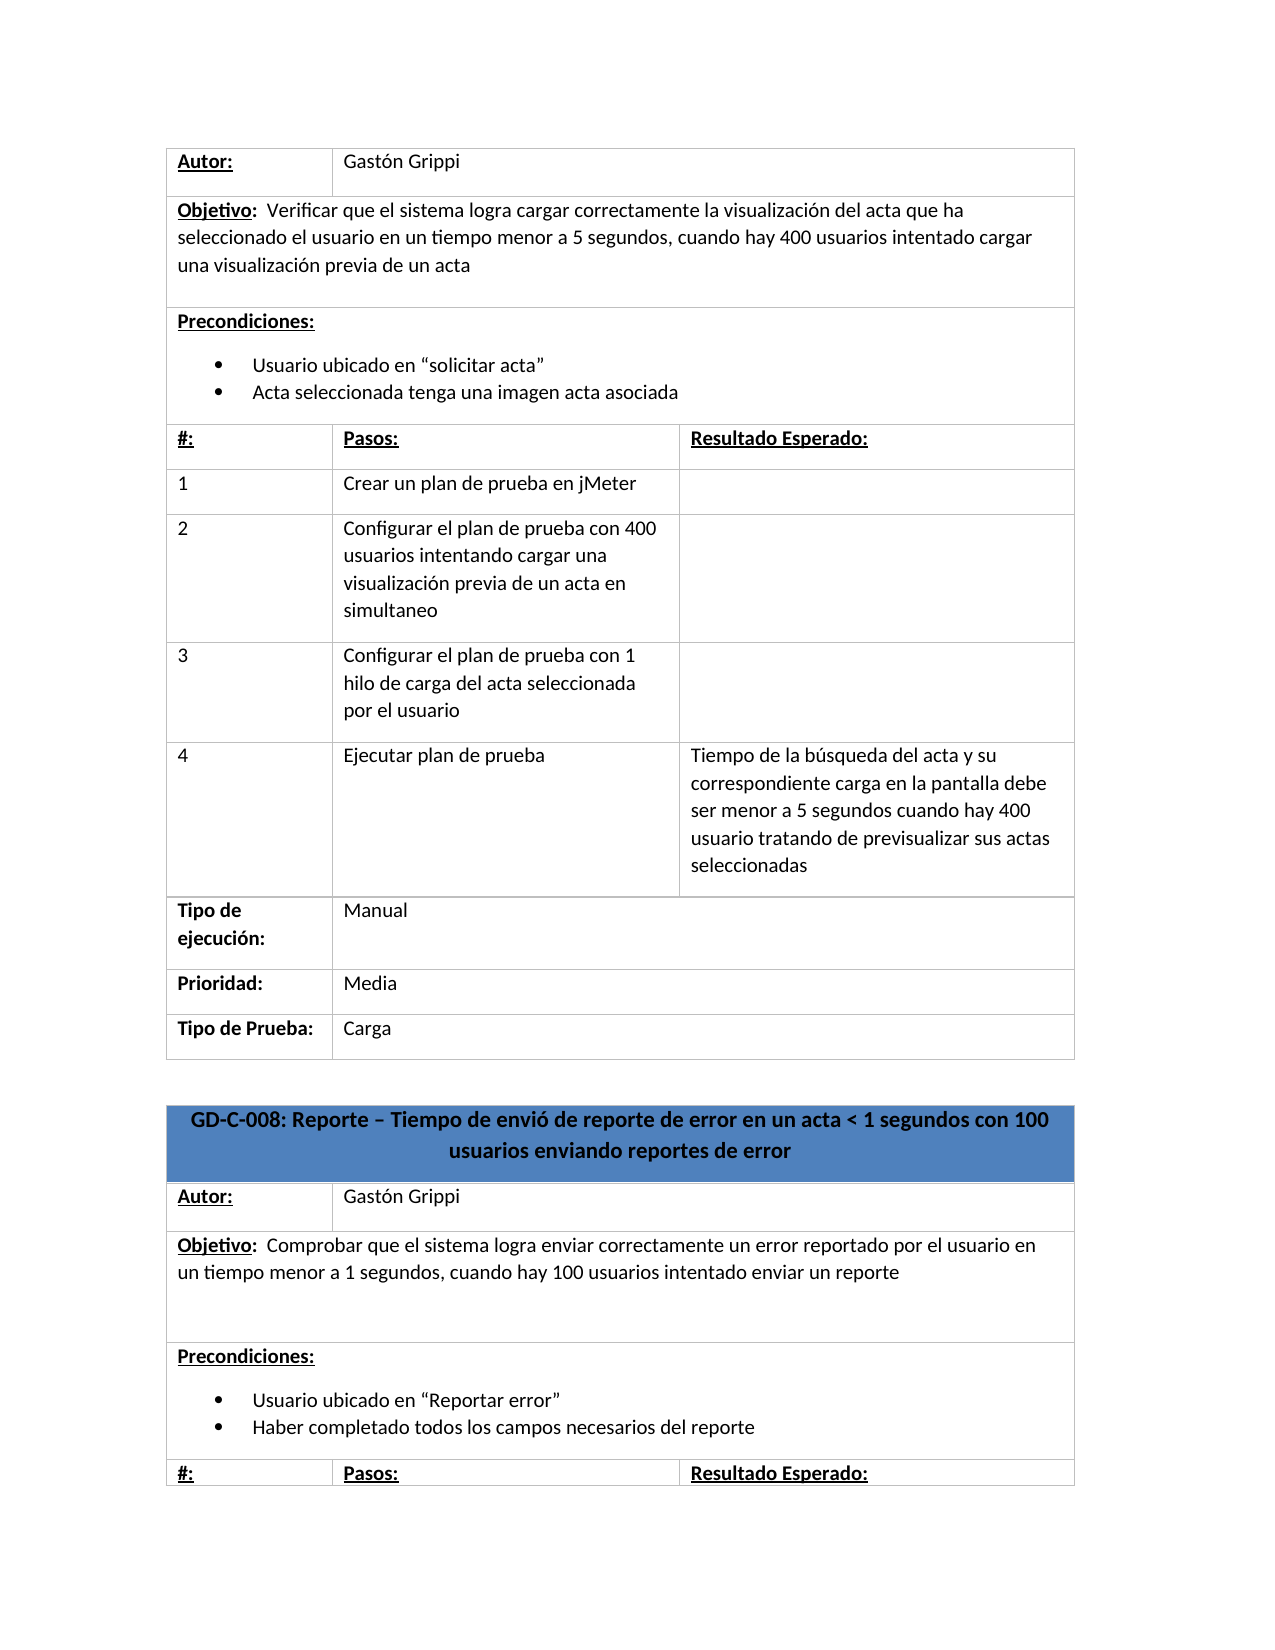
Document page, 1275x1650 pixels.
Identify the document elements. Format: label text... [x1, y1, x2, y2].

table_cell Configurar el plan de prueba con 400 usuarios intentando cargar una visualización previa de un acta en simultaneo [333, 515, 679, 642]
table_cell Configurar el plan de prueba con 1 hilo de carga del acta seleccionada por el usuario [333, 643, 679, 742]
table_cell [680, 643, 1074, 742]
table_cell Carga [333, 1015, 1074, 1059]
table_cell Media [333, 970, 1074, 1014]
table_cell Pasos: [333, 1460, 679, 1485]
table_cell Crear un plan de prueba en jMeter [333, 470, 679, 514]
table_cell Autor: [167, 1184, 332, 1231]
table_cell Resultado Esperado: [680, 425, 1074, 469]
table_cell Ejecutar plan de prueba [333, 743, 679, 896]
table_cell Gastón Grippi [333, 1184, 1074, 1231]
table_cell Objetivo: Comprobar que el sistema logra enviar correctamente un error reportado por el usuario en un tiempo menor a 1 segundos, cuando hay 100 usuarios intentado enviar un reporte [167, 1232, 1074, 1342]
table_cell [680, 470, 1074, 514]
table_cell Pasos: [333, 425, 679, 469]
table_cell Precondiciones: Usuario ubicado en “Reportar error” Haber completado todos los campos necesarios del reporte [167, 1343, 1074, 1459]
table_cell Manual [333, 898, 1074, 969]
table_cell 2 [167, 515, 332, 642]
table_cell Gastón Grippi [333, 149, 1074, 196]
table_cell Precondiciones: Usuario ubicado en “solicitar acta” Acta seleccionada tenga una imagen acta asociada [167, 308, 1074, 424]
table_cell 4 [167, 743, 332, 896]
table_cell Tiempo de la búsqueda del acta y su correspondiente carga en la pantalla debe ser menor a 5 segundos cuando hay 400 usuario tratando de previsualizar sus actas seleccionadas [680, 743, 1074, 896]
table_cell [680, 515, 1074, 642]
table_header GD-C-008: Reporte – Tiempo de envió de reporte de error en un acta < 1 segundos con 100 usuarios enviando reportes de error [167, 1106, 1074, 1182]
table_cell 3 [167, 643, 332, 742]
table_cell Objetivo: Verificar que el sistema logra cargar correctamente la visualización del acta que ha seleccionado el usuario en un tiempo menor a 5 segundos, cuando hay 400 usuarios intentado cargar una visualización previa de un acta [167, 197, 1074, 307]
table_cell #: [167, 1460, 332, 1485]
table_cell Tipo de Prueba: [167, 1015, 332, 1059]
table_cell 1 [167, 470, 332, 514]
table_cell #: [167, 425, 332, 469]
table_cell Prioridad: [167, 970, 332, 1014]
table_cell Resultado Esperado: [680, 1460, 1074, 1485]
table_cell Autor: [167, 149, 332, 196]
table_cell Tipo de ejecución: [167, 898, 332, 969]
